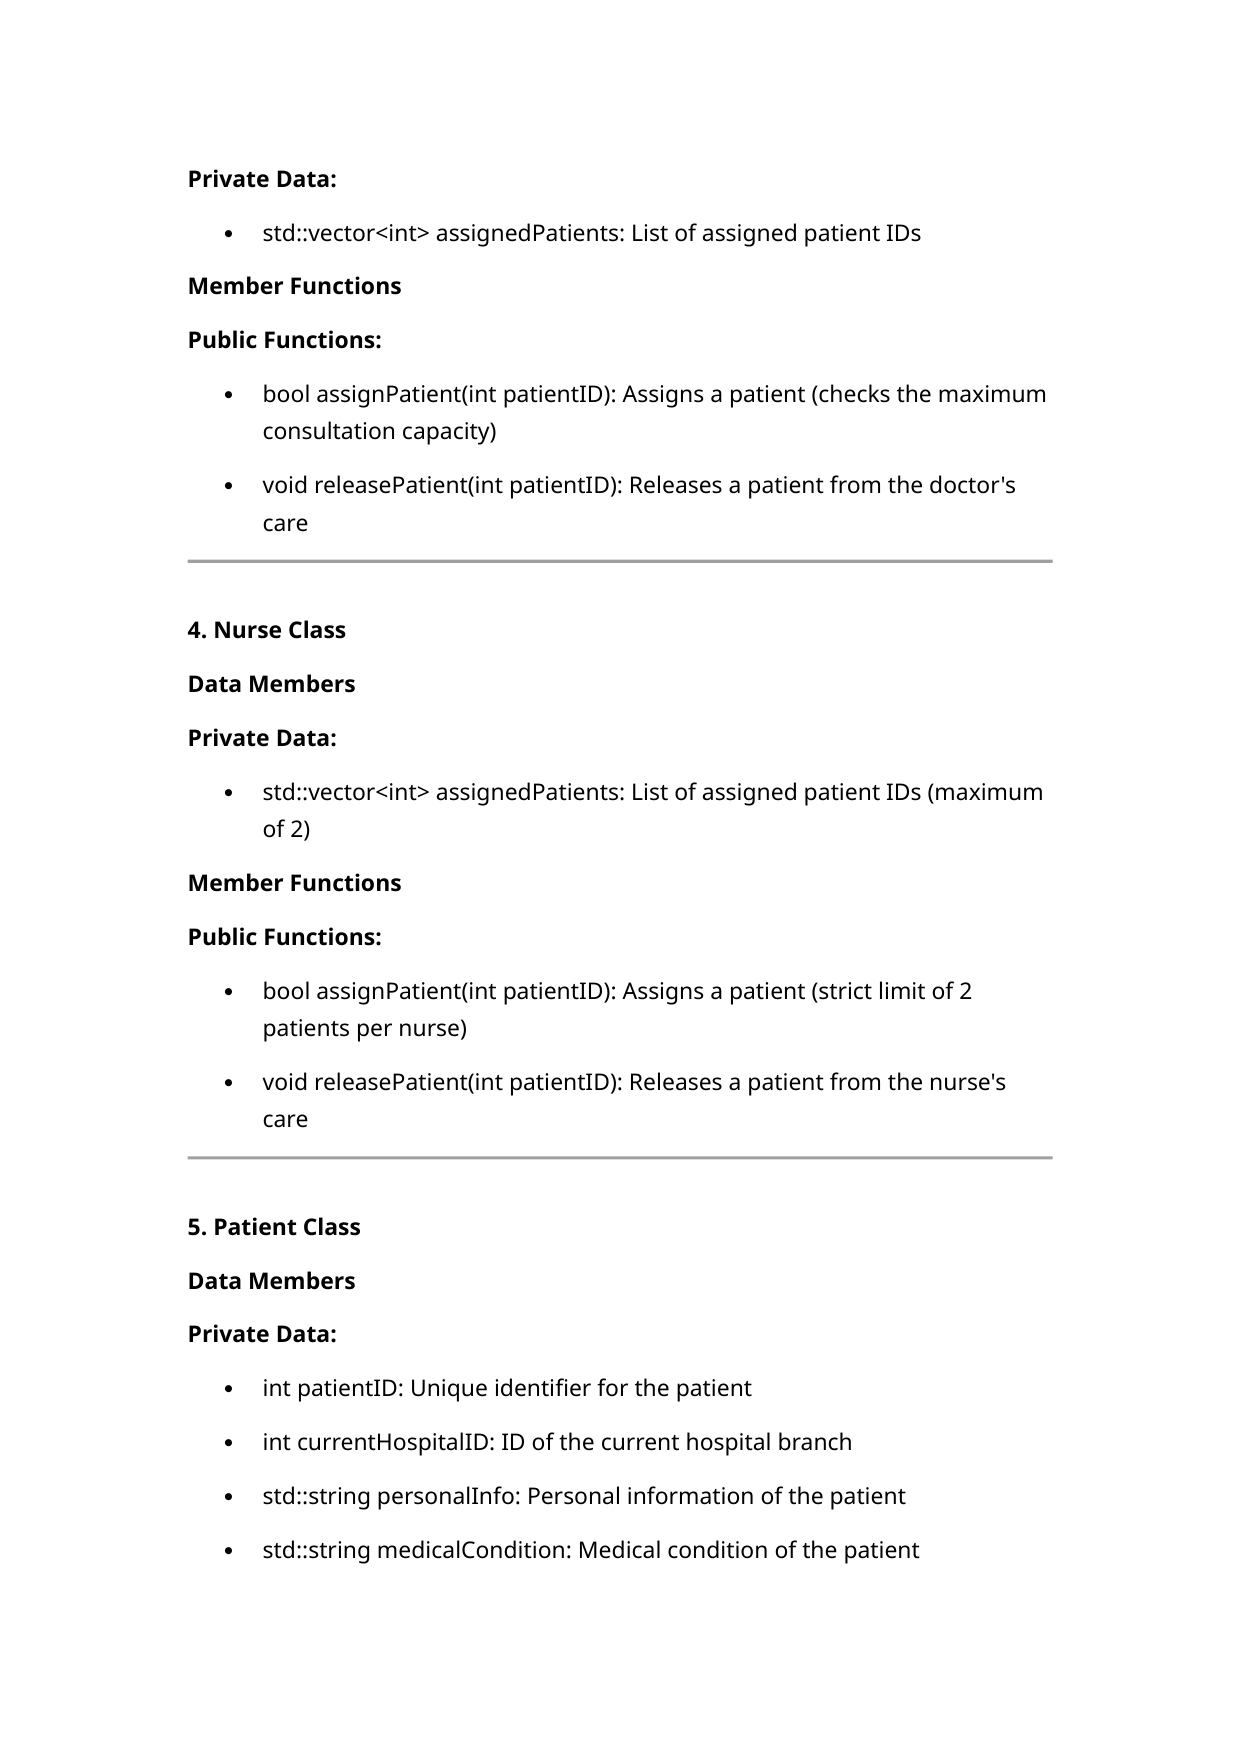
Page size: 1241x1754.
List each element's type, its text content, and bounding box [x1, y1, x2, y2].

list bool assignPatient(int patientID): Assigns a patient (checks the maximum consultation capacity) [225, 377, 1053, 447]
text 4. Nurse Class [187, 613, 1053, 646]
list void releasePatient(int patientID): Releases a patient from the nurse's care [225, 1065, 1053, 1135]
list void releasePatient(int patientID): Releases a patient from the doctor's care [225, 468, 1053, 538]
text Data Members [187, 667, 1053, 700]
text Data Members [187, 1264, 1053, 1296]
text Private Data: [187, 162, 1053, 194]
text Private Data: [187, 1318, 1053, 1350]
list std::vector<int> assignedPatients: List of assigned patient IDs (maximum of 2) [225, 775, 1053, 845]
text Public Functions: [187, 920, 1053, 953]
list std::vector<int> assignedPatients: List of assigned patient IDs [225, 216, 1053, 248]
text 5. Patient Class [187, 1210, 1053, 1243]
list int patientID: Unique identifier for the patient [225, 1372, 1053, 1404]
list bool assignPatient(int patientID): Assigns a patient (strict limit of 2 patients per nurse) [225, 974, 1053, 1044]
text Private Data: [187, 721, 1053, 754]
text Member Functions [187, 270, 1053, 302]
list int currentHospitalID: ID of the current hospital branch [225, 1426, 1053, 1458]
list std::string personalInfo: Personal information of the patient [225, 1479, 1053, 1512]
text Member Functions [187, 866, 1053, 899]
list std::string medicalCondition: Medical condition of the patient [225, 1533, 1053, 1566]
text Public Functions: [187, 323, 1053, 356]
